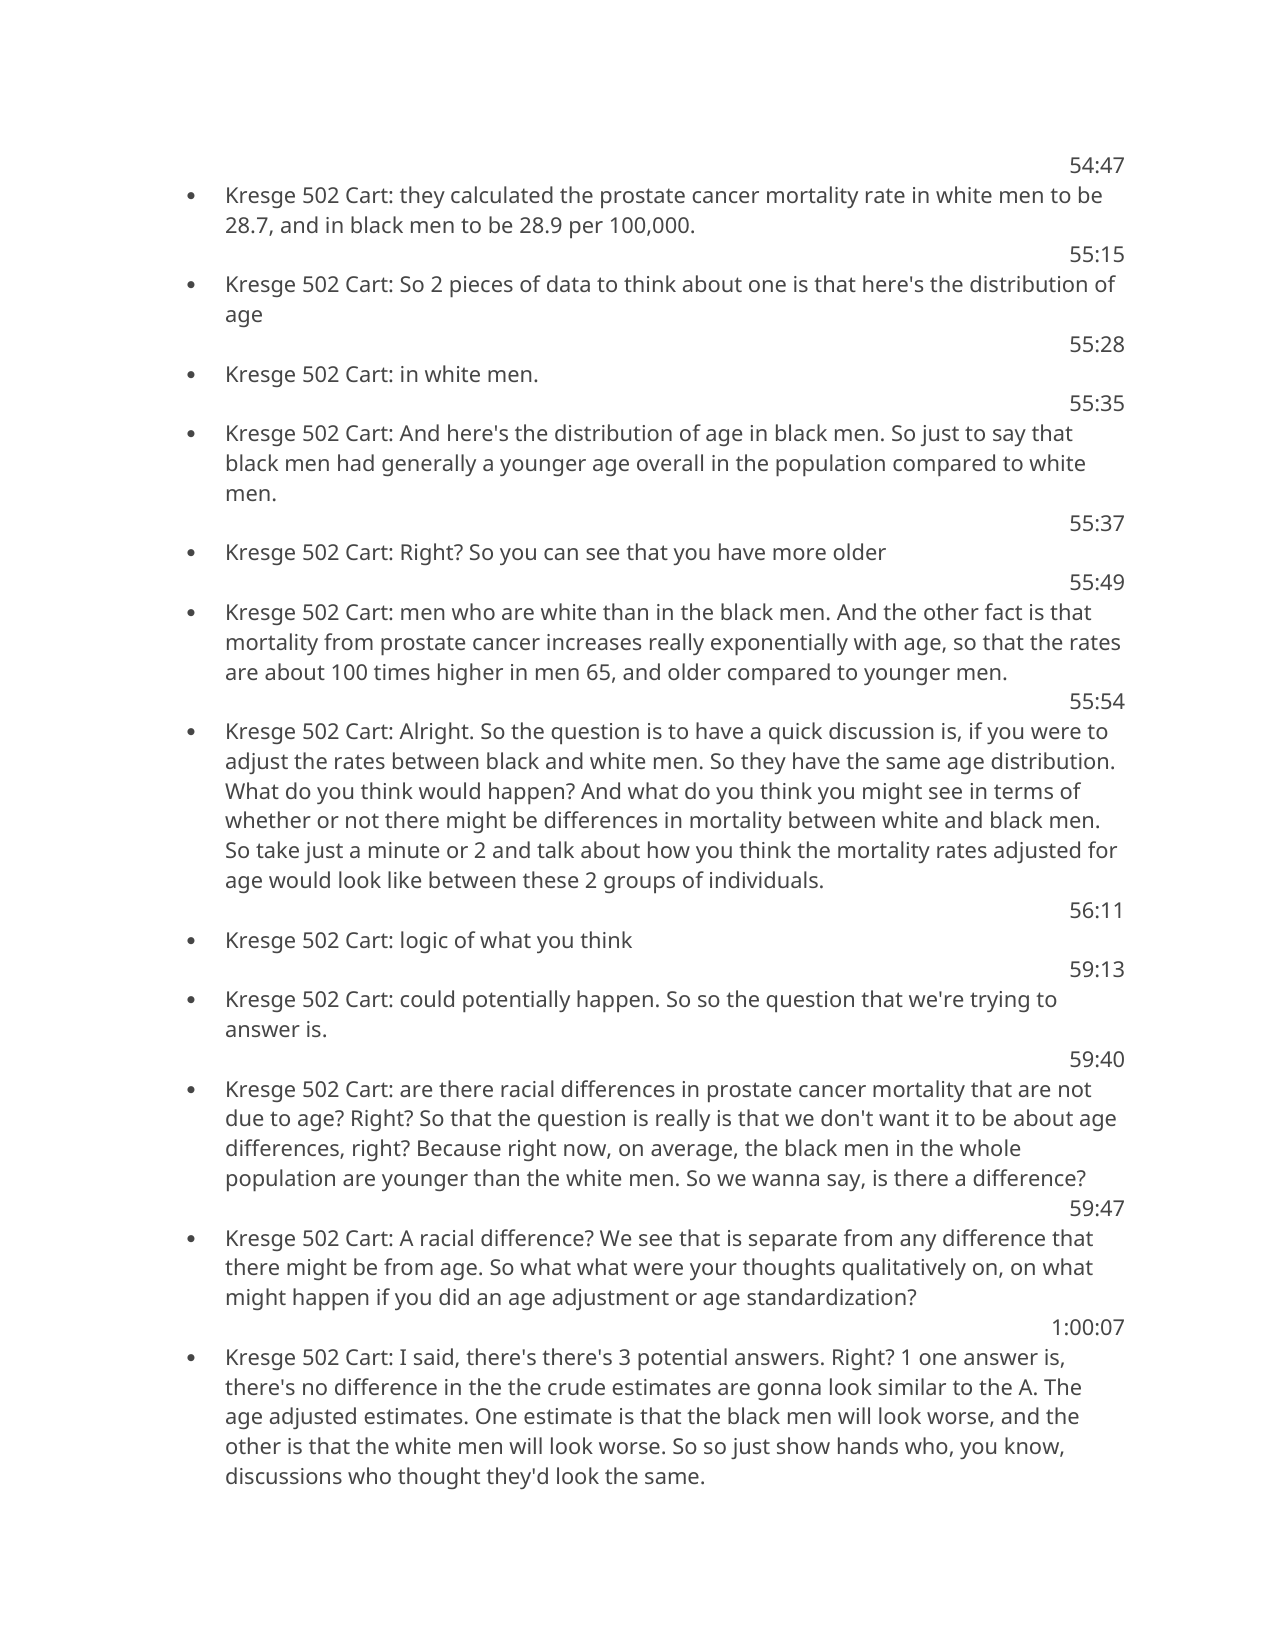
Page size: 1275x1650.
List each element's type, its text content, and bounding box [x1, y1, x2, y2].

list Kresge 502 Cart: Right? So you can see that you have more older [187, 537, 1125, 567]
text 54:47 [225, 150, 1125, 180]
text 55:28 [225, 329, 1125, 358]
text 1:00:07 [225, 1312, 1125, 1342]
list Kresge 502 Cart: Alright. So the question is to have a quick discussion is, if you were to adjust the rates between black and white men. So they have the same age distribution. What do you think would happen? And what do you think you might see in terms of whether or not there might be differences in mortality between white and black men. So take just a minute or 2 and talk about how you think the mortality rates adjusted for age would look like between these 2 groups of individuals. [187, 716, 1125, 895]
list Kresge 502 Cart: they calculated the prostate cancer mortality rate in white men to be 28.7, and in black men to be 28.9 per 100,000. [187, 180, 1125, 239]
list Kresge 502 Cart: I said, there's there's 3 potential answers. Right? 1 one answer is, there's no difference in the the crude estimates are gonna look similar to the A. The age adjusted estimates. One estimate is that the black men will look worse, and the other is that the white men will look worse. So so just show hands who, you know, discussions who thought they'd look the same. [187, 1342, 1125, 1491]
list Kresge 502 Cart: logic of what you think [187, 924, 1125, 954]
text 55:15 [225, 239, 1125, 269]
text 55:35 [225, 388, 1125, 418]
list Kresge 502 Cart: A racial difference? We see that is separate from any difference that there might be from age. So what what were your thoughts qualitatively on, on what might happen if you did an age adjustment or age standardization? [187, 1222, 1125, 1312]
text 59:13 [225, 954, 1125, 984]
text 56:11 [225, 895, 1125, 924]
list Kresge 502 Cart: men who are white than in the black men. And the other fact is that mortality from prostate cancer increases really exponentially with age, so that the rates are about 100 times higher in men 65, and older compared to younger men. [187, 597, 1125, 686]
text 55:49 [225, 567, 1125, 597]
list Kresge 502 Cart: So 2 pieces of data to think about one is that here's the distribution of age [187, 269, 1125, 329]
text 59:40 [225, 1044, 1125, 1073]
list Kresge 502 Cart: And here's the distribution of age in black men. So just to say that black men had generally a younger age overall in the population compared to white men. [187, 418, 1125, 507]
text 59:47 [225, 1193, 1125, 1222]
list Kresge 502 Cart: in white men. [187, 358, 1125, 388]
text 55:37 [225, 507, 1125, 537]
list Kresge 502 Cart: could potentially happen. So so the question that we're trying to answer is. [187, 984, 1125, 1044]
list Kresge 502 Cart: are there racial differences in prostate cancer mortality that are not due to age? Right? So that the question is really is that we don't want it to be about age differences, right? Because right now, on average, the black men in the whole population are younger than the white men. So we wanna say, is there a difference? [187, 1073, 1125, 1193]
text 55:54 [225, 686, 1125, 716]
